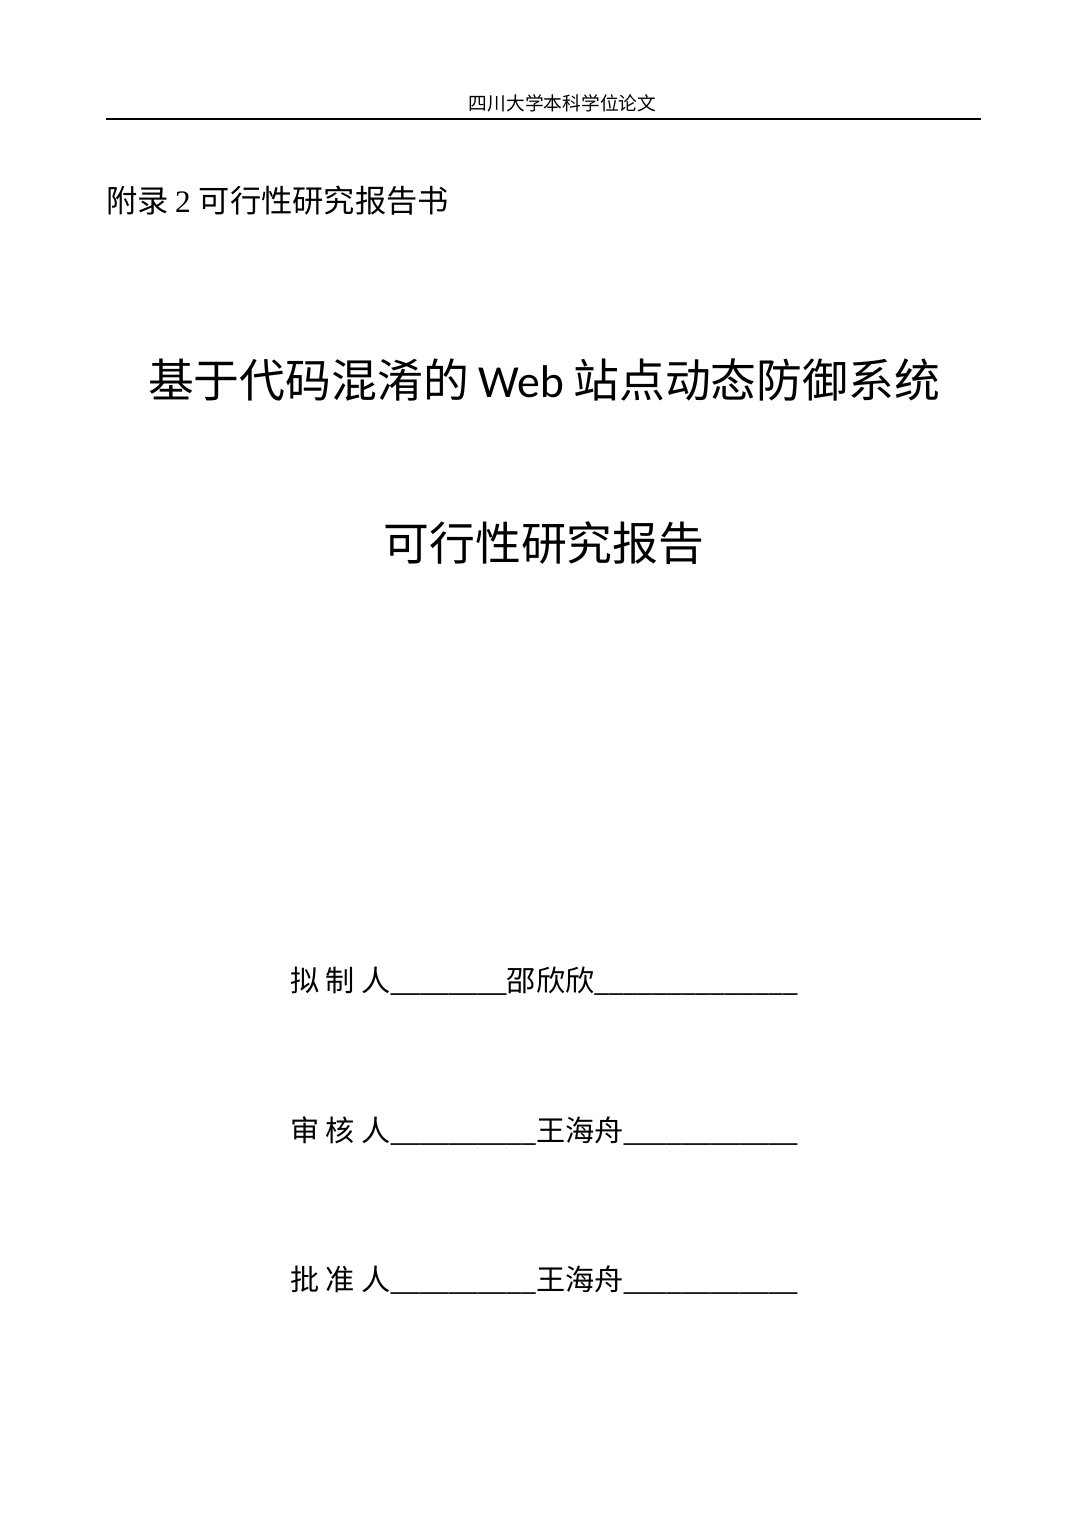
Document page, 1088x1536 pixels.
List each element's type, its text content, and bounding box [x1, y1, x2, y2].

text 拟 制 人________邵欣欣______________ [106, 946, 981, 1011]
text 可行性研究报告 [106, 491, 981, 589]
text 审 核 人__________王海舟____________ [106, 1096, 981, 1161]
text 基于代码混淆的Web站点动态防御系统 [106, 231, 981, 426]
text 附录2 可行性研究报告书 [106, 166, 981, 231]
text 批 准 人__________王海舟____________ [106, 1246, 981, 1311]
